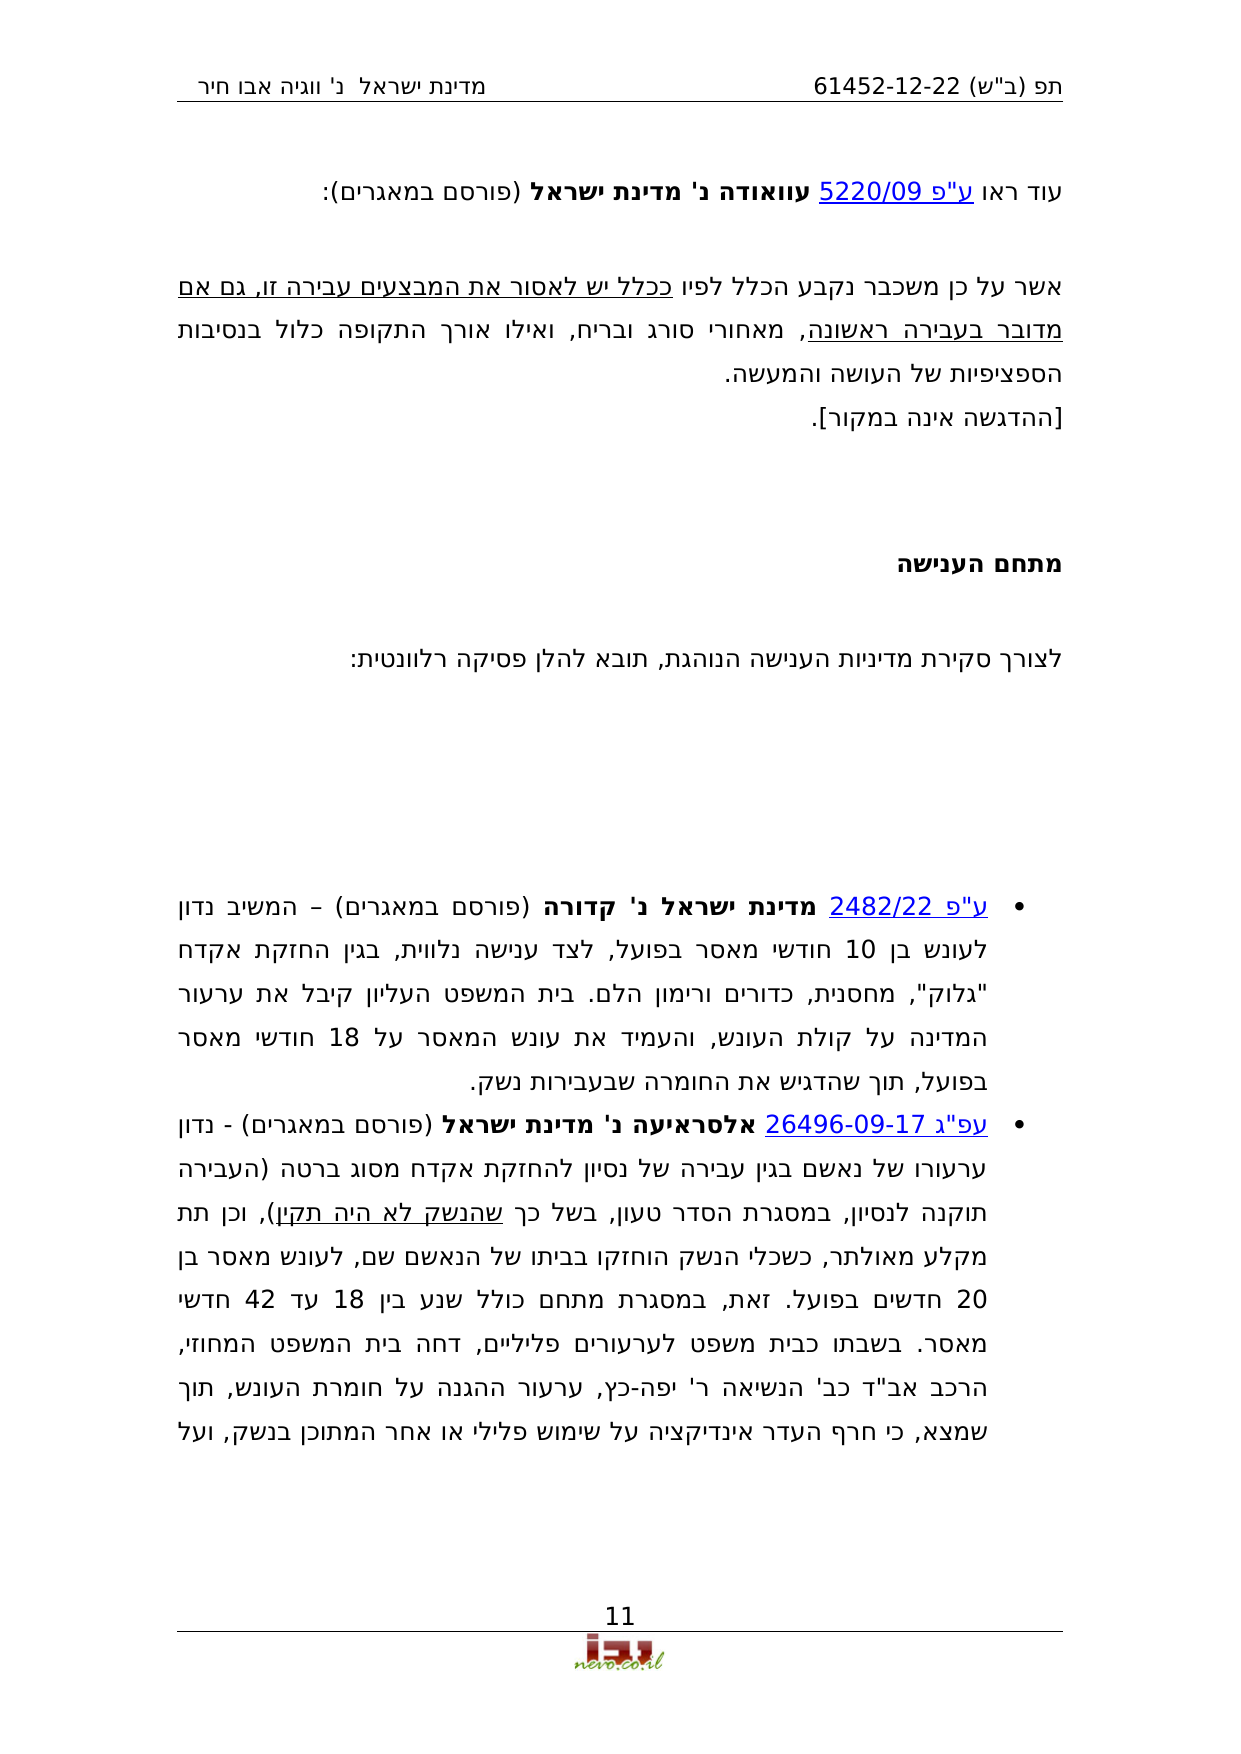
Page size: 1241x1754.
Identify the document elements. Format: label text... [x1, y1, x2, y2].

text לצורך סקירת מדיניות הענישה הנוהגת, תובא להלן פסיקה רלוונטית: [177, 644, 1063, 673]
text מתחם הענישה [177, 549, 1063, 578]
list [177, 1111, 1026, 1446]
text אשר על כן משכבר נקבע הכלל לפיו ככלל יש לאסור את המבצעים עבירה זו, גם אם מדובר בעבירה ראשונה, מאחורי סורג ובריח, ואילו אורך התקופה כלול בנסיבות הספציפיות של העושה והמעשה. [177, 272, 1063, 389]
picture [574, 1633, 666, 1671]
list ע"פ 2482/22 מדינת ישראל נ' קדורה (פורסם במאגרים) – המשיב נדון לעונש בן 10 חודשי מאסר בפועל, לצד ענישה נלווית, בגין החזקת אקדח "גלוק", מחסנית, כדורים ורימון הלם. בית המשפט העליון קיבל את ערעור המדינה על קולת העונש, והעמיד את עונש המאסר על 18 חודשי מאסר בפועל, תוך שהדגיש את החומרה שבעבירות נשק. [177, 892, 1026, 1096]
text [ההדגשה אינה במקור]. [177, 403, 1063, 432]
text עוד ראו ע"פ 5220/09 עוואודה נ' מדינת ישראל (פורסם במאגרים): [177, 177, 1063, 206]
